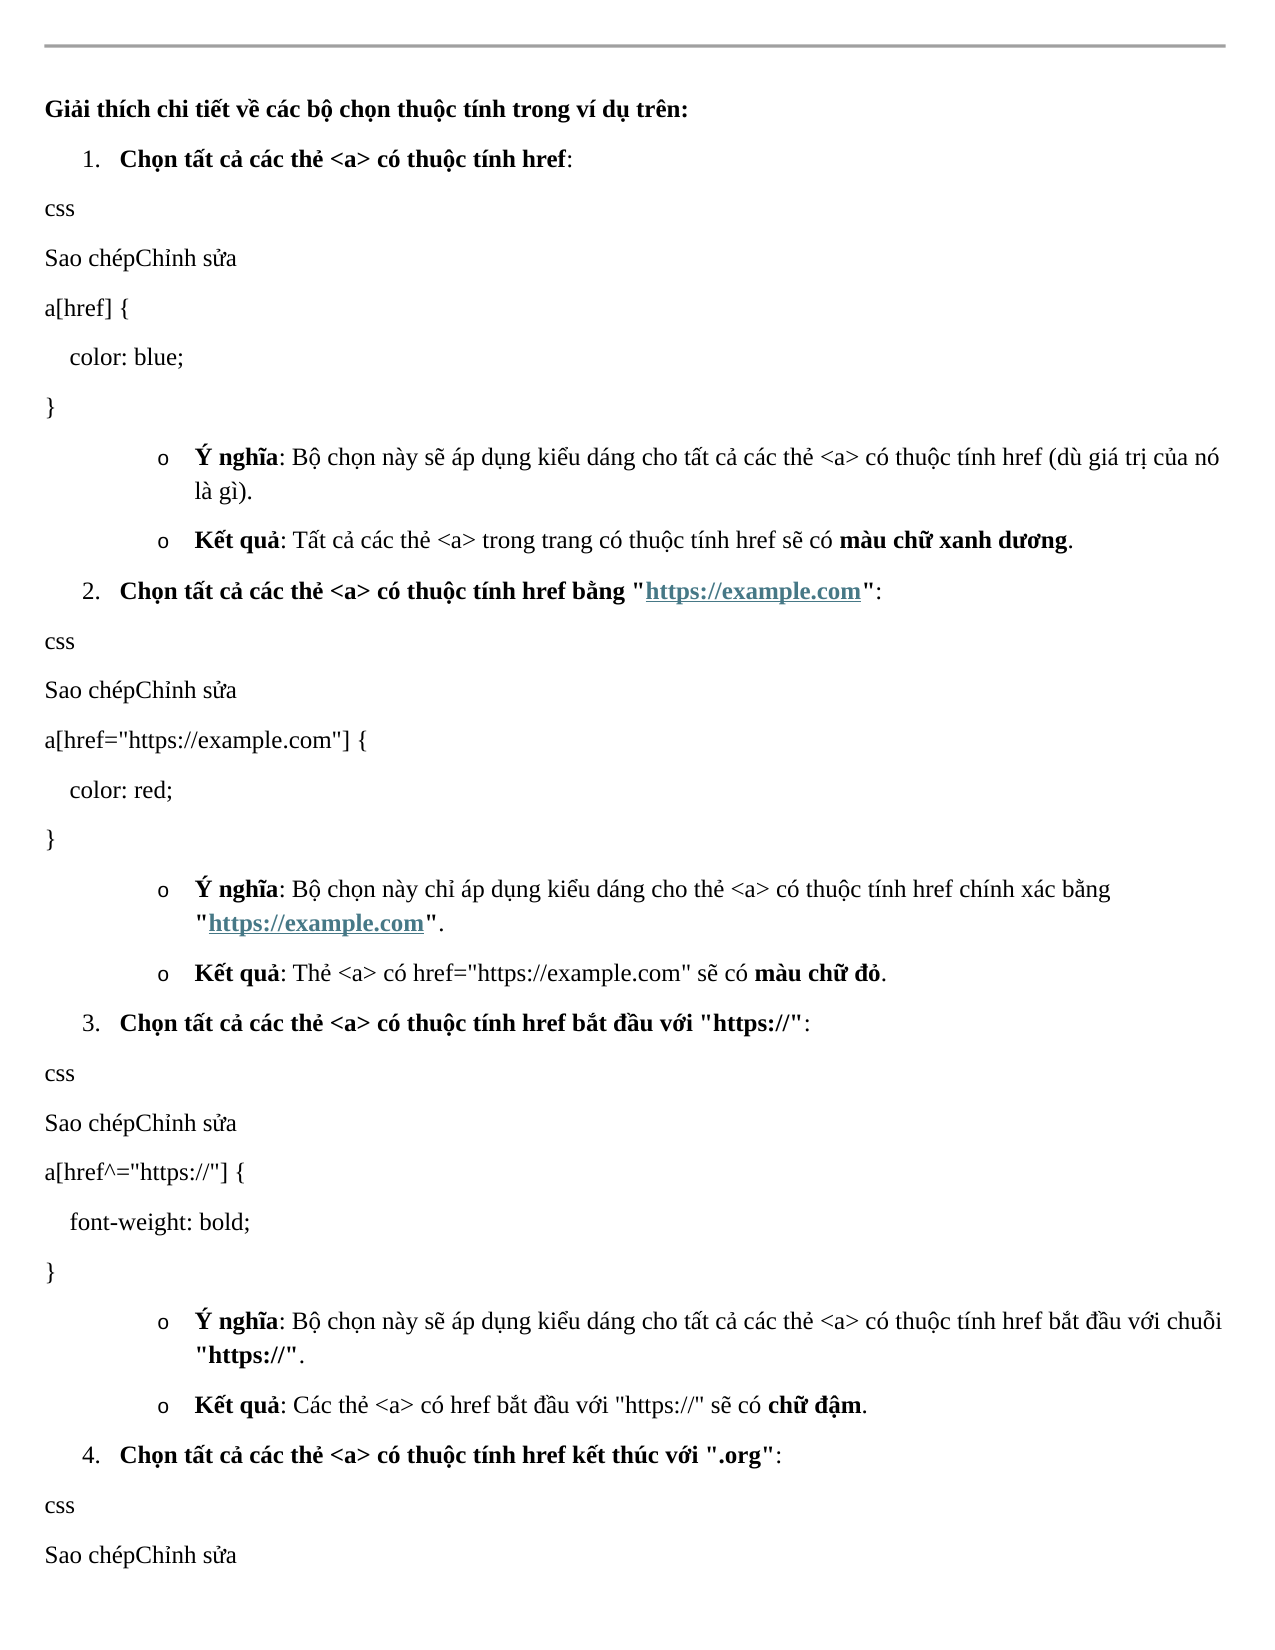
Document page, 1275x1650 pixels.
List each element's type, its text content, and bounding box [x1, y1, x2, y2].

text Giải thích chi tiết về các bộ chọn thuộc tính trong ví dụ trên: [44, 94, 1226, 123]
list Chọn tất cả các thẻ <a> có thuộc tính href: [82, 144, 1226, 172]
list Kết quả: Tất cả các thẻ <a> trong trang có thuộc tính href sẽ có màu chữ xanh dương. [157, 525, 1226, 555]
text css [44, 626, 1226, 654]
text css [44, 1058, 1226, 1087]
text color: red; [44, 775, 1226, 803]
list Chọn tất cả các thẻ <a> có thuộc tính href kết thúc với ".org": [82, 1441, 1226, 1469]
list Ý nghĩa: Bộ chọn này chỉ áp dụng kiểu dáng cho thẻ <a> có thuộc tính href chính xác bằng "https://example.com". [157, 874, 1226, 937]
text a[href="https://example.com"] { [44, 725, 1226, 754]
text Sao chépChỉnh sửa [44, 1540, 1226, 1569]
text Sao chépChỉnh sửa [44, 1108, 1226, 1136]
text a[href^="https://"] { [44, 1157, 1226, 1186]
text } [44, 824, 1226, 853]
text css [44, 193, 1226, 222]
text css [44, 1490, 1226, 1519]
text color: blue; [44, 342, 1226, 371]
list Ý nghĩa: Bộ chọn này sẽ áp dụng kiểu dáng cho tất cả các thẻ <a> có thuộc tính href (dù giá trị của nó là gì). [157, 442, 1226, 504]
list Chọn tất cả các thẻ <a> có thuộc tính href bắt đầu với "https://": [82, 1008, 1226, 1037]
text } [44, 1257, 1226, 1286]
text a[href] { [44, 293, 1226, 322]
list Kết quả: Các thẻ <a> có href bắt đầu với "https://" sẽ có chữ đậm. [157, 1390, 1226, 1419]
list Kết quả: Thẻ <a> có href="https://example.com" sẽ có màu chữ đỏ. [157, 958, 1226, 987]
text font-weight: bold; [44, 1207, 1226, 1236]
list Ý nghĩa: Bộ chọn này sẽ áp dụng kiểu dáng cho tất cả các thẻ <a> có thuộc tính href bắt đầu với chuỗi "https://". [157, 1306, 1226, 1369]
text Sao chépChỉnh sửa [44, 243, 1226, 272]
text Sao chépChỉnh sửa [44, 675, 1226, 704]
text } [44, 392, 1226, 421]
list Chọn tất cả các thẻ <a> có thuộc tính href bằng "https://example.com": [82, 576, 1226, 605]
